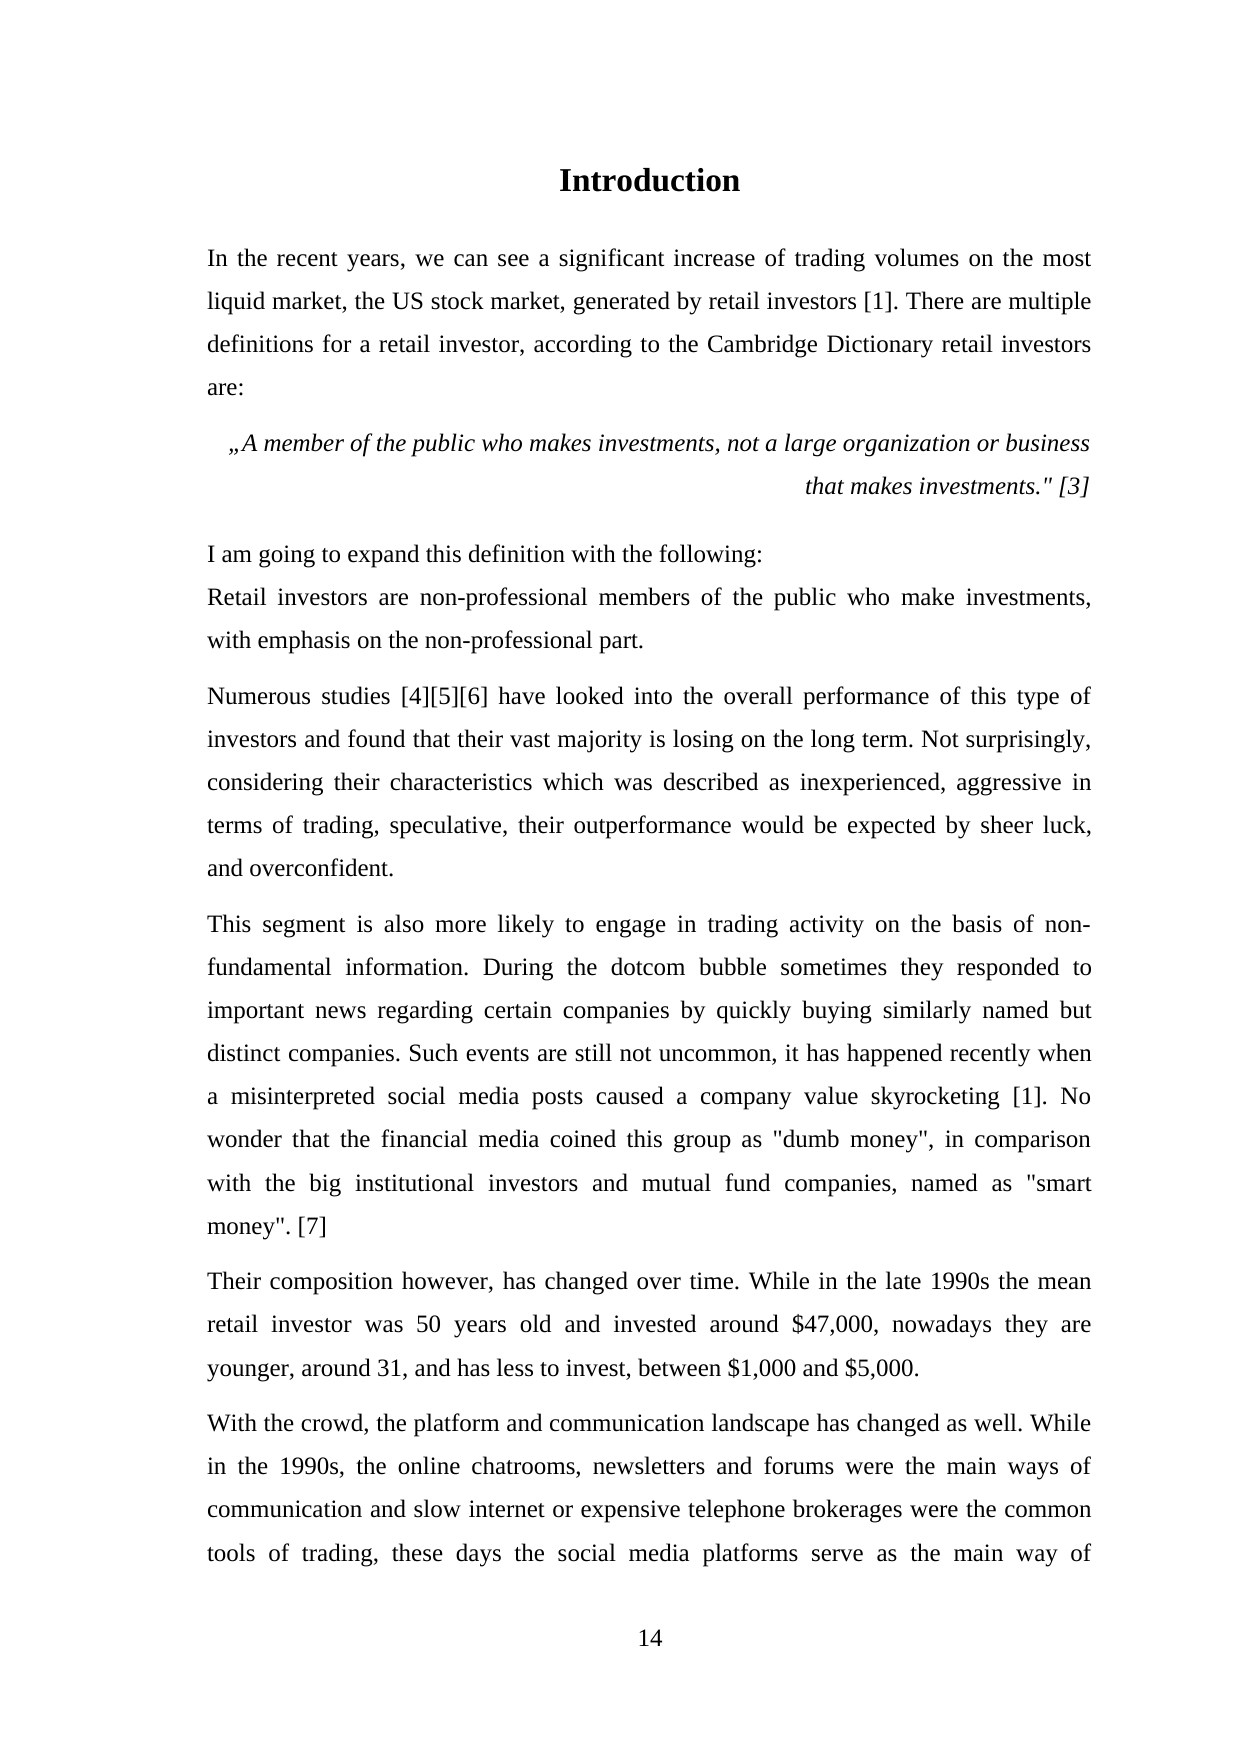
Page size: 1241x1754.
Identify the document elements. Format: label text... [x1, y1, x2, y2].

subtitle Introduction [207, 160, 1092, 198]
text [207, 1408, 1092, 1566]
text „A member of the public who makes investments, not a large organization or business that makes investments." [3] [207, 428, 1092, 499]
text Numerous studies [4][5][6] have looked into the overall performance of this type of investors and found that their vast majority is losing on the long term. Not surprisingly, considering their characteristics which was described as inexperienced, aggressive in terms of trading, speculative, their outperformance would be expected by sheer luck, and overconfident. [207, 681, 1092, 882]
text In the recent years, we can see a significant increase of trading volumes on the most liquid market, the US stock market, generated by retail investors [1]. There are multiple definitions for a retail investor, according to the Cambridge Dictionary retail investors are: [207, 243, 1092, 401]
text Their composition however, has changed over time. While in the late 1990s the mean retail investor was 50 years old and invested around $47,000, nowadays they are younger, around 31, and has less to invest, between $1,000 and $5,000. [207, 1266, 1092, 1381]
text This segment is also more likely to engage in trading activity on the basis of non-fundamental information. During the dotcom bubble sometimes they responded to important news regarding certain companies by quickly buying similarly named but distinct companies. Such events are still not uncommon, it has happened recently when a misinterpreted social media posts caused a company value skyrocketing [1]. No wonder that the financial media coined this group as "dumb money", in comparison with the big institutional investors and mutual fund companies, named as "smart money". [7] [207, 909, 1092, 1239]
text Retail investors are non-professional members of the public who make investments, with emphasis on the non-professional part. [207, 582, 1092, 654]
text I am going to expand this definition with the following: [207, 539, 1092, 568]
